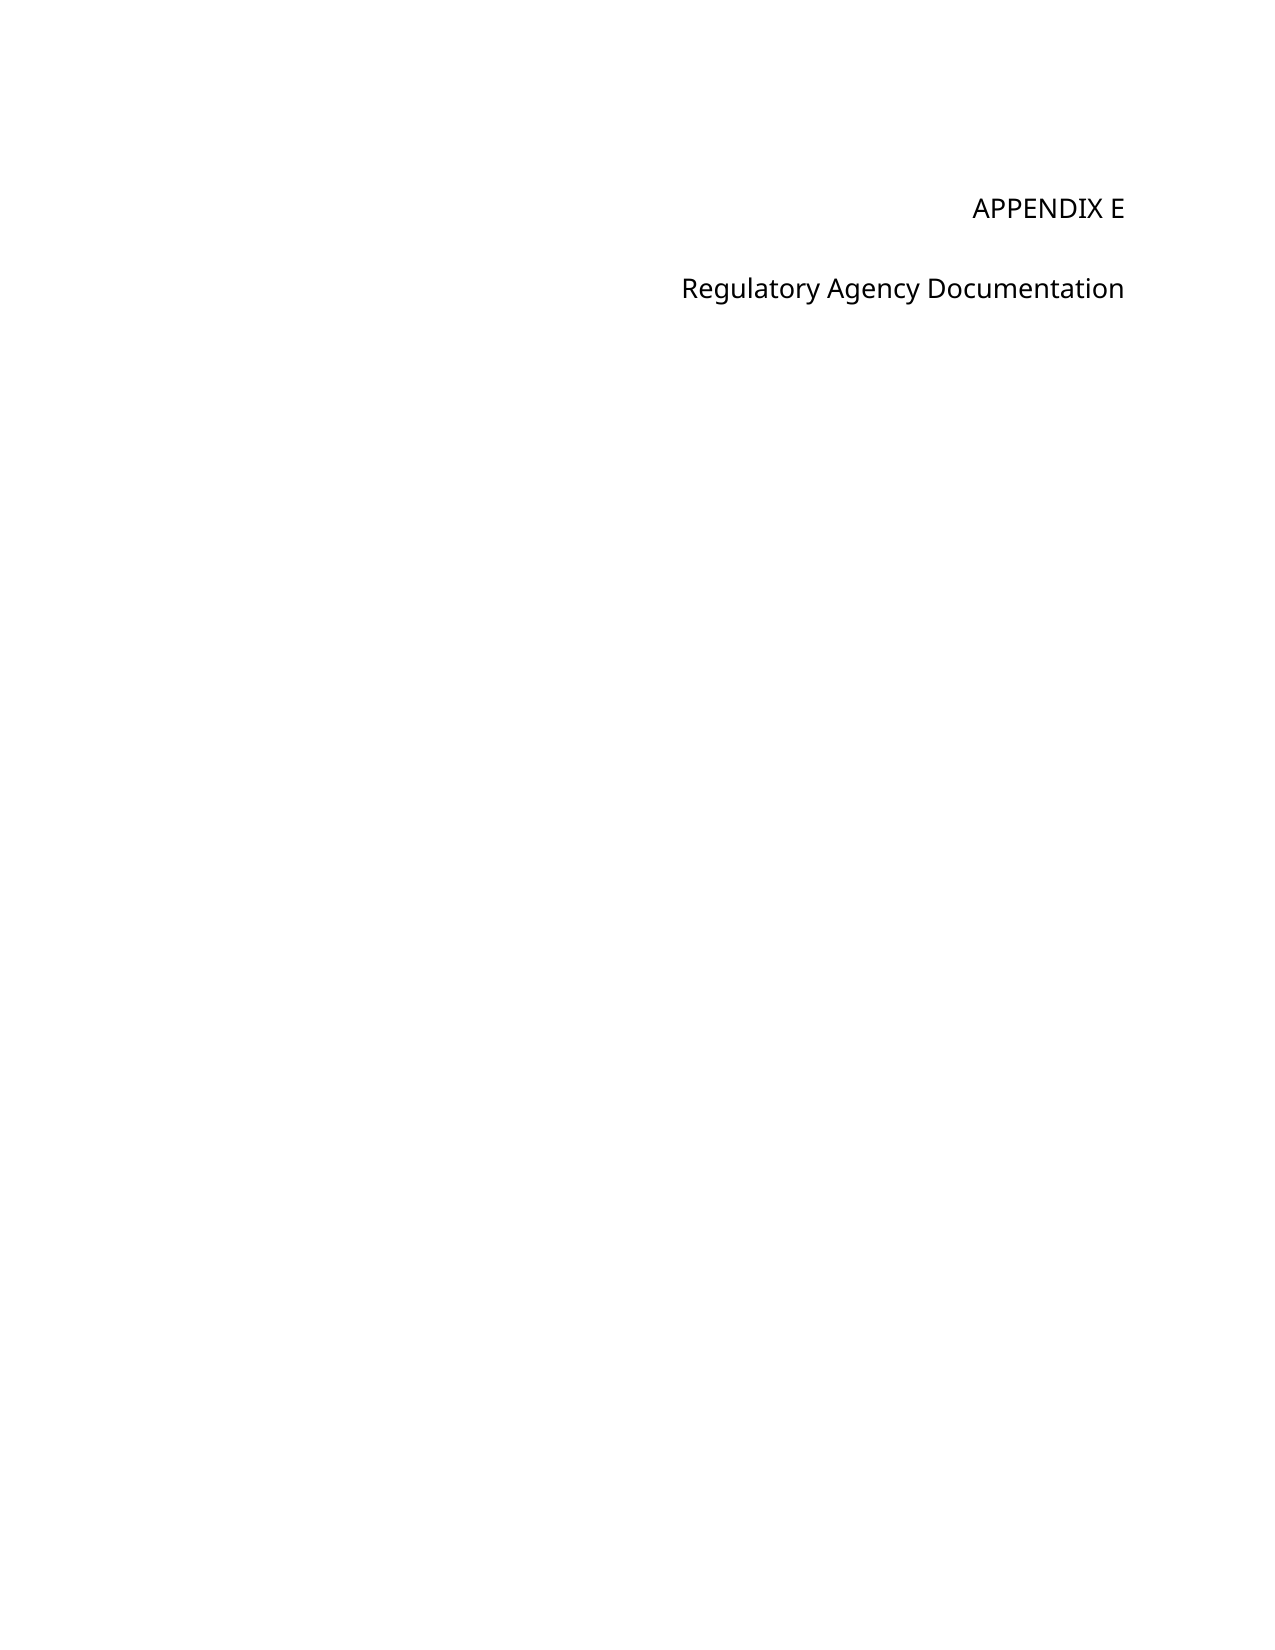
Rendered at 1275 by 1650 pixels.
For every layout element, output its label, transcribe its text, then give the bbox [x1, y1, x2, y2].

subtitle Regulatory Agency Documentation [150, 270, 1125, 307]
subtitle APPENDIX E [150, 190, 1125, 227]
